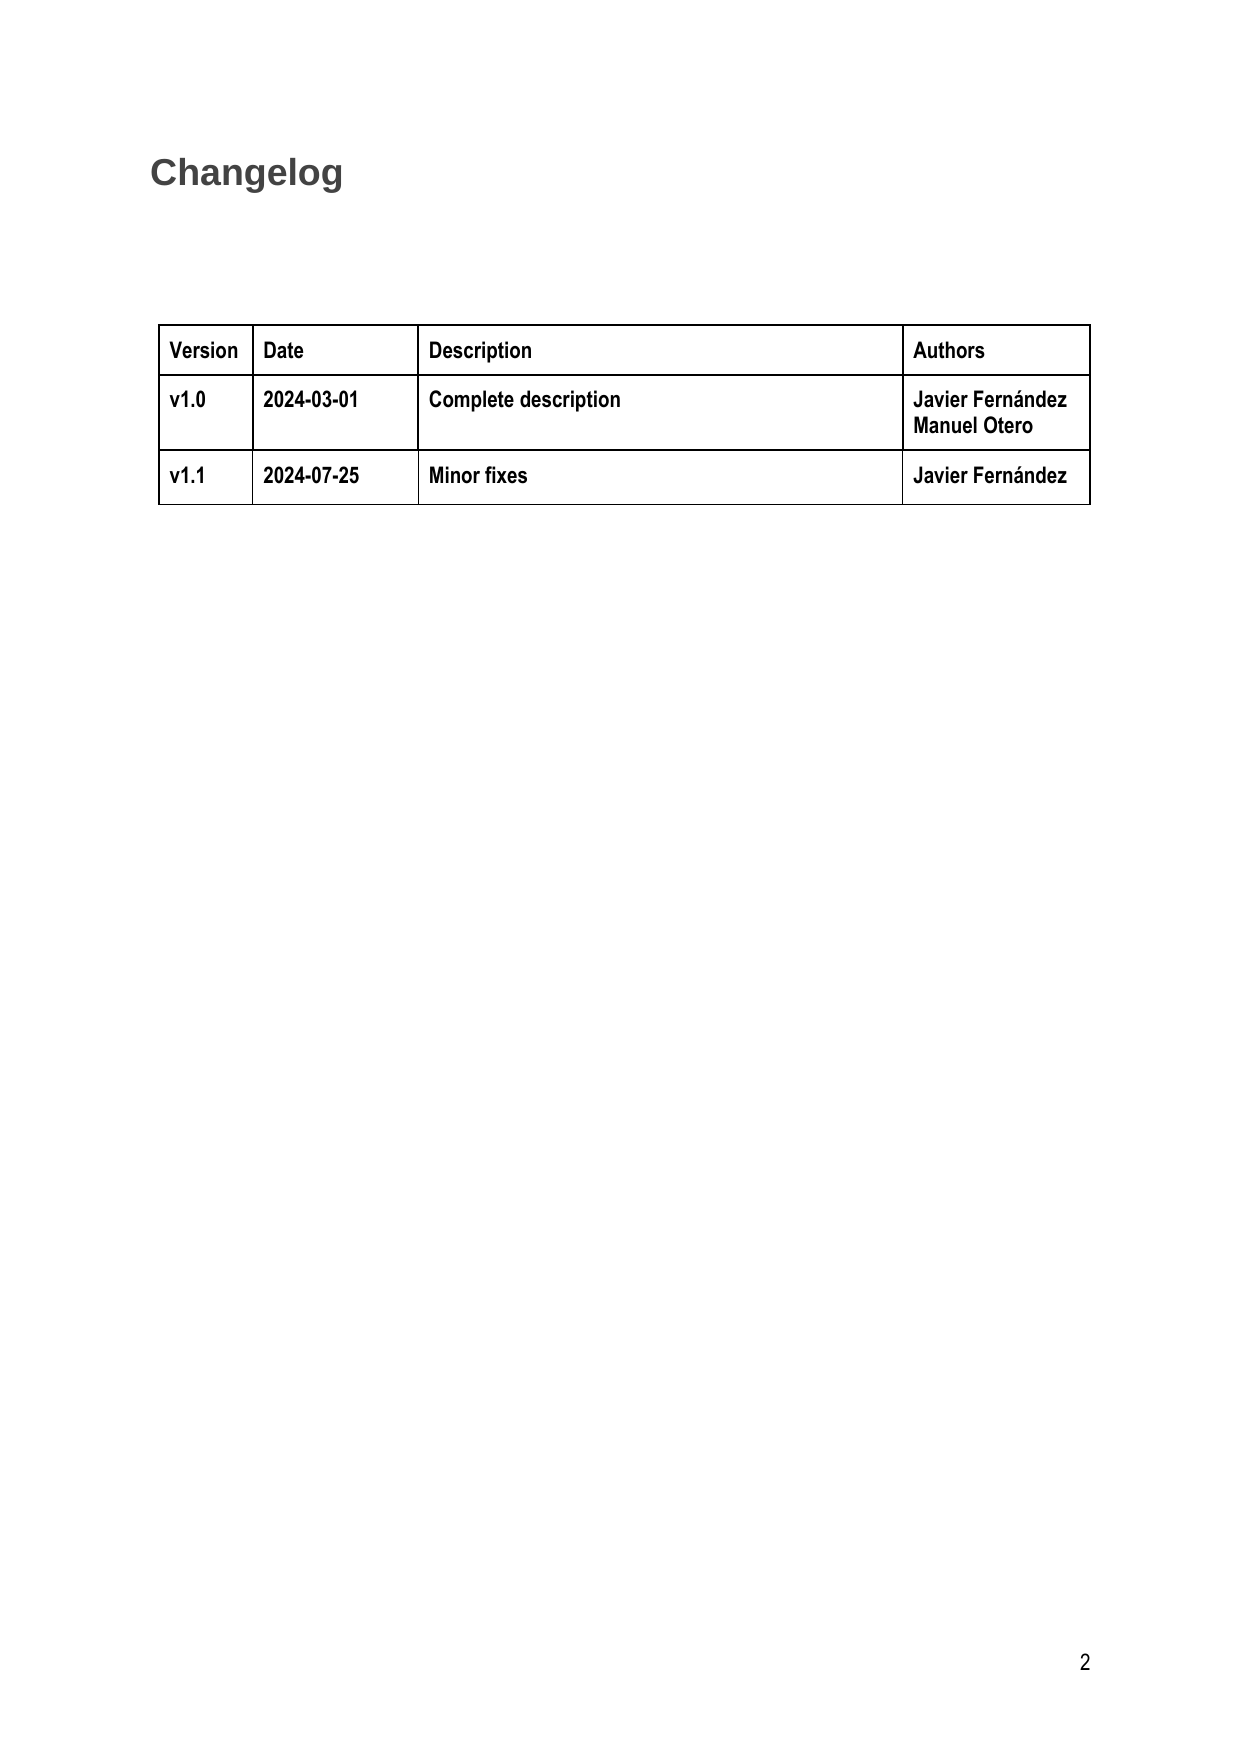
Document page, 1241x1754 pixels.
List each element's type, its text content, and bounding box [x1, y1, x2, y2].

table_header Date [254, 326, 417, 373]
table_cell v1.1 [160, 451, 252, 503]
table_header Version [160, 326, 252, 373]
text Changelog [150, 150, 1090, 193]
table_cell 2024-03-01 [254, 376, 417, 449]
table_header Description [419, 326, 902, 373]
table_cell Complete description [419, 376, 902, 449]
table_cell Javier Fernández Manuel Otero [904, 376, 1089, 449]
table_cell Javier Fernández [903, 451, 1089, 503]
table_header Authors [904, 326, 1089, 373]
table_cell v1.0 [160, 376, 252, 449]
table_cell Minor fixes [419, 451, 902, 503]
table_cell 2024-07-25 [253, 451, 418, 503]
